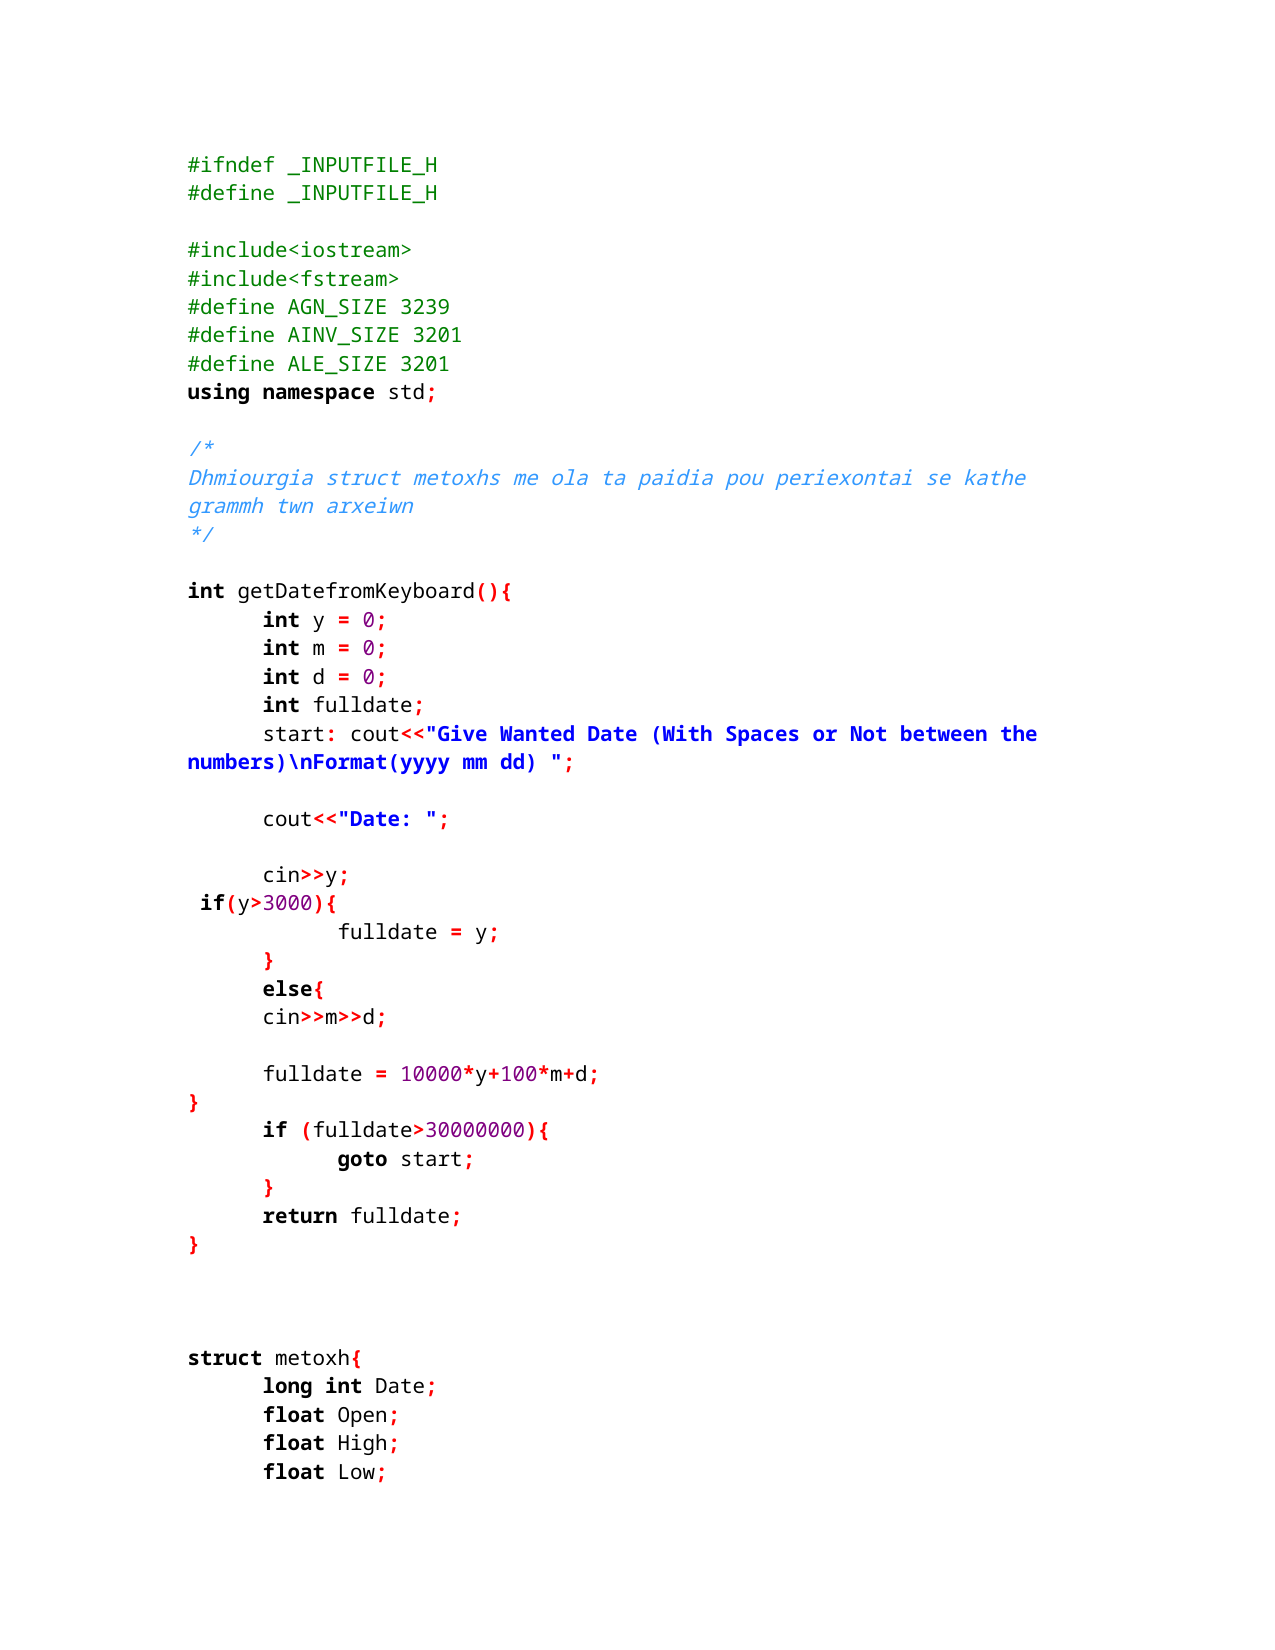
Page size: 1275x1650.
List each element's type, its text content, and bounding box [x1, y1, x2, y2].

text */ [187, 520, 1087, 548]
text long int Date; [187, 1372, 1087, 1400]
text int getDatefromKeyboard(){ [187, 577, 1087, 605]
text int m = 0; [187, 633, 1087, 662]
text if(y>3000){ [187, 888, 1087, 917]
text float High; [187, 1428, 1087, 1457]
text } [187, 945, 1087, 974]
text #ifndef _INPUTFILE_H [187, 150, 1087, 178]
text struct metoxh{ [187, 1343, 1087, 1372]
text else{ [187, 974, 1087, 1002]
text start: cout<<"Give Wanted Date (With Spaces or Not between the numbers)\nFormat(yyyy mm dd) "; [187, 719, 1087, 776]
text if (fulldate>30000000){ [187, 1116, 1087, 1144]
text using namespace std; [187, 377, 1087, 406]
text /* [187, 434, 1087, 463]
text int d = 0; [187, 662, 1087, 690]
text } [187, 1172, 1087, 1201]
text goto start; [187, 1144, 1087, 1172]
text #define ALE_SIZE 3201 [187, 349, 1087, 377]
text } [187, 1087, 1087, 1116]
text #define _INPUTFILE_H [187, 178, 1087, 207]
text cin>>y; [187, 860, 1087, 888]
text Dhmiourgia struct metoxhs me ola ta paidia pou periexontai se kathe grammh twn arxeiwn [187, 463, 1087, 520]
text #define AINV_SIZE 3201 [187, 321, 1087, 349]
text cin>>m>>d; [187, 1002, 1087, 1031]
text #define AGN_SIZE 3239 [187, 292, 1087, 321]
text return fulldate; [187, 1201, 1087, 1229]
text float Low; [187, 1457, 1087, 1485]
text int y = 0; [187, 605, 1087, 633]
text fulldate = y; [187, 917, 1087, 945]
text int fulldate; [187, 690, 1087, 719]
text #include<fstream> [187, 264, 1087, 292]
text #include<iostream> [187, 235, 1087, 264]
text float Open; [187, 1400, 1087, 1428]
text } [187, 1229, 1087, 1258]
text fulldate = 10000*y+100*m+d; [187, 1059, 1087, 1087]
text cout<<"Date: "; [187, 804, 1087, 832]
